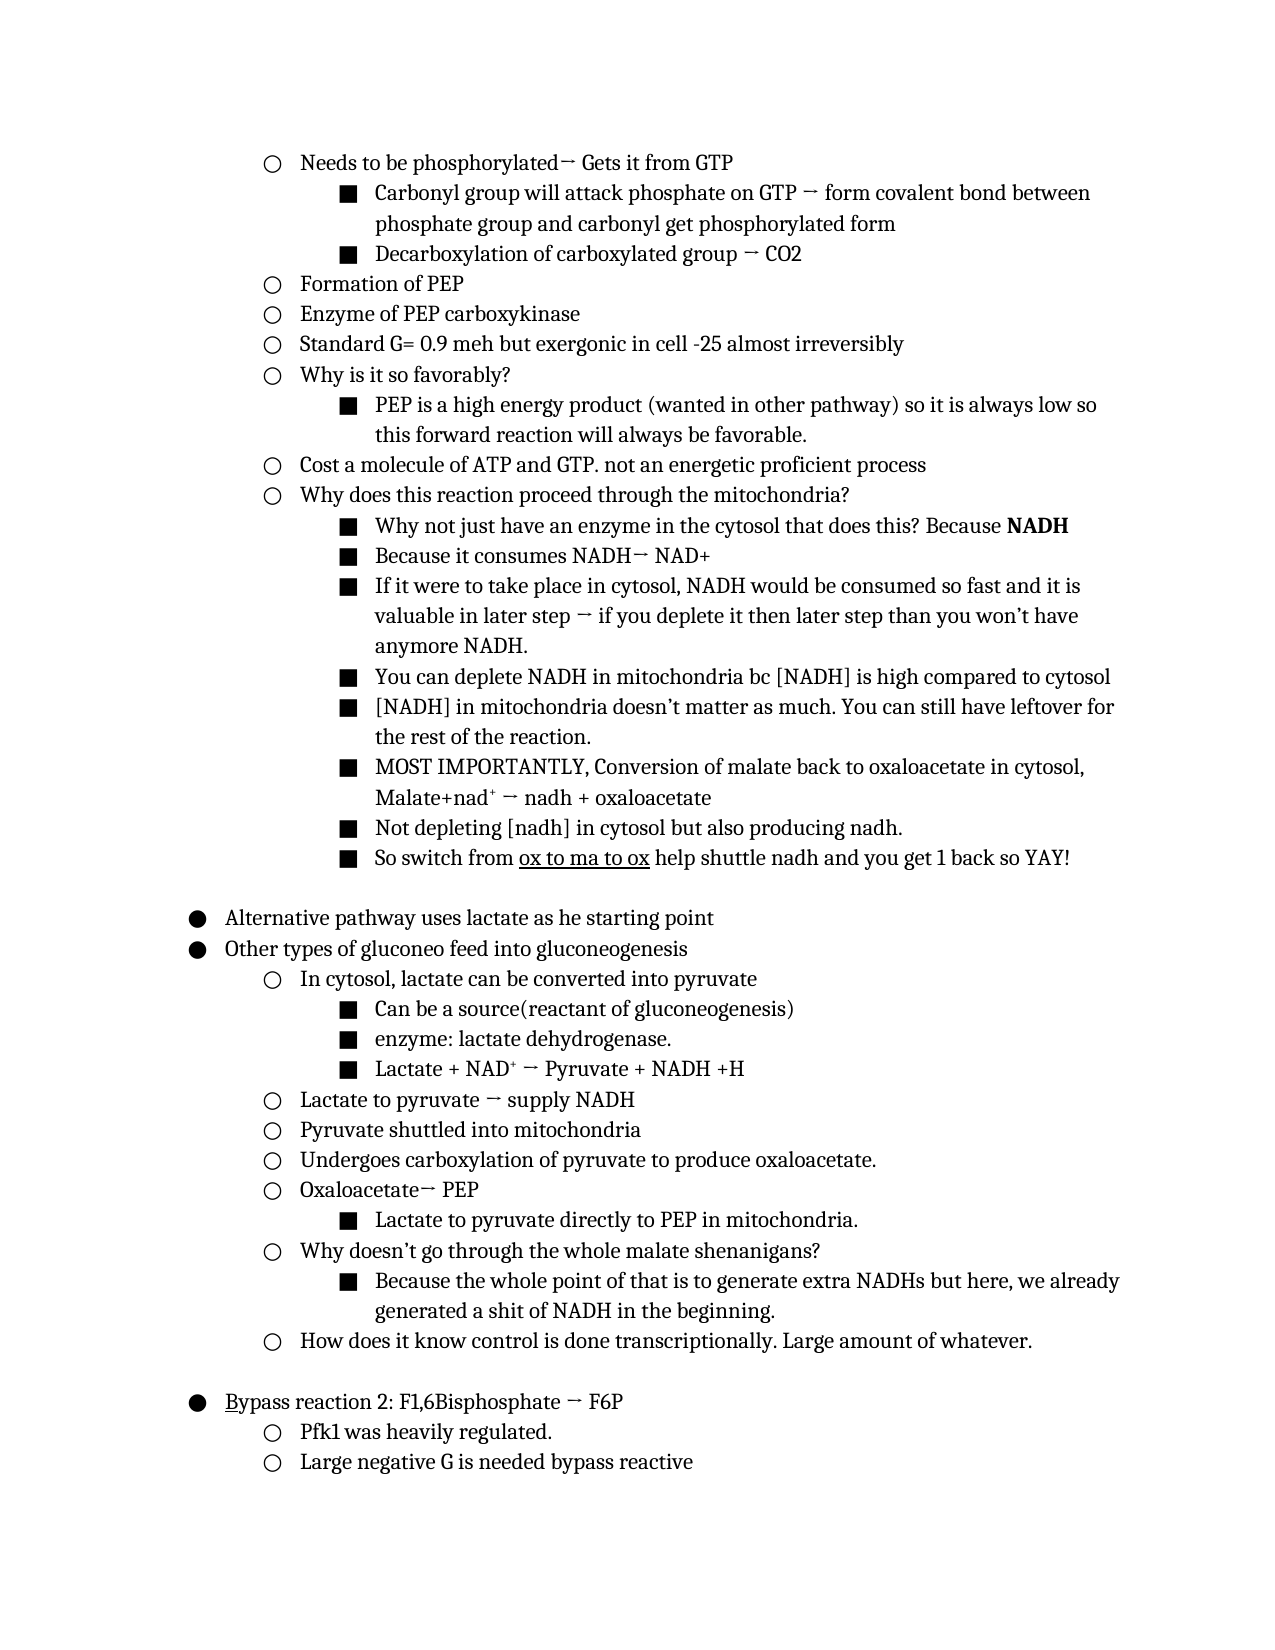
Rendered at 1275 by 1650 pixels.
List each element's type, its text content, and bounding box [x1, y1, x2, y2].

list Formation of PEP [262, 271, 1125, 297]
list Large negative G is needed bypass reactive [262, 1449, 1125, 1475]
list Why not just have an enzyme in the cytosol that does this? Because NADH [337, 512, 1125, 539]
list Because it consumes NADH→ NAD+ [337, 543, 1125, 569]
list Other types of gluconeo feed into gluconeogenesis [187, 935, 1125, 962]
list How does it know control is done transcriptionally. Large amount of whatever. [262, 1328, 1125, 1354]
list Not depleting [nadh] in cytosol but also producing nadh. [337, 814, 1125, 841]
list Pyruvate shuttled into mitochondria [262, 1117, 1125, 1143]
list If it were to take place in cytosol, NADH would be consumed so fast and it is valuable in later step → if you deplete it then later step than you won’t have anymore NADH. [337, 573, 1125, 660]
list Lactate to pyruvate directly to PEP in mitochondria. [337, 1207, 1125, 1234]
list Pfk1 was heavily regulated. [262, 1419, 1125, 1445]
list MOST IMPORTANTLY, Conversion of malate back to oxaloacetate in cytosol, Malate+nad+ → nadh + oxaloacetate [337, 754, 1125, 811]
list You can deplete NADH in mitochondria bc [NADH] is high compared to cytosol [337, 663, 1125, 690]
list Needs to be phosphorylated→ Gets it from GTP [262, 150, 1125, 176]
list PEP is a high energy product (wanted in other pathway) so it is always low so this forward reaction will always be favorable. [337, 392, 1125, 448]
list Bypass reaction 2: F1,6Bisphosphate → F6P [187, 1388, 1125, 1415]
list enzyme: lactate dehydrogenase. [337, 1026, 1125, 1052]
list Lactate + NAD+ → Pyruvate + NADH +H [337, 1056, 1125, 1083]
list Enzyme of PEP carboxykinase [262, 301, 1125, 327]
list Because the whole point of that is to generate extra NADHs but here, we already generated a shit of NADH in the beginning. [337, 1268, 1125, 1324]
list So switch from ox to ma to ox help shuttle nadh and you get 1 back so YAY! [337, 845, 1125, 871]
list Why does this reaction proceed through the mitochondria? [262, 482, 1125, 509]
list [NADH] in mitochondria doesn’t matter as much. You can still have leftover for the rest of the reaction. [337, 694, 1125, 750]
list In cytosol, lactate can be converted into pyruvate [262, 966, 1125, 992]
list Why doesn’t go through the whole malate shenanigans? [262, 1237, 1125, 1264]
list Undergoes carboxylation of pyruvate to produce oxaloacetate. [262, 1147, 1125, 1173]
list Carbonyl group will attack phosphate on GTP → form covalent bond between phosphate group and carbonyl get phosphorylated form [337, 180, 1125, 237]
list Lactate to pyruvate → supply NADH [262, 1086, 1125, 1113]
list Cost a molecule of ATP and GTP. not an energetic proficient process [262, 452, 1125, 478]
list Oxaloacetate→ PEP [262, 1177, 1125, 1203]
list Why is it so favorably? [262, 361, 1125, 388]
list Alternative pathway uses lactate as he starting point [187, 905, 1125, 932]
list Decarboxylation of carboxylated group → CO2 [337, 241, 1125, 267]
list Standard G= 0.9 meh but exergonic in cell -25 almost irreversibly [262, 331, 1125, 358]
list Can be a source(reactant of gluconeogenesis) [337, 996, 1125, 1022]
